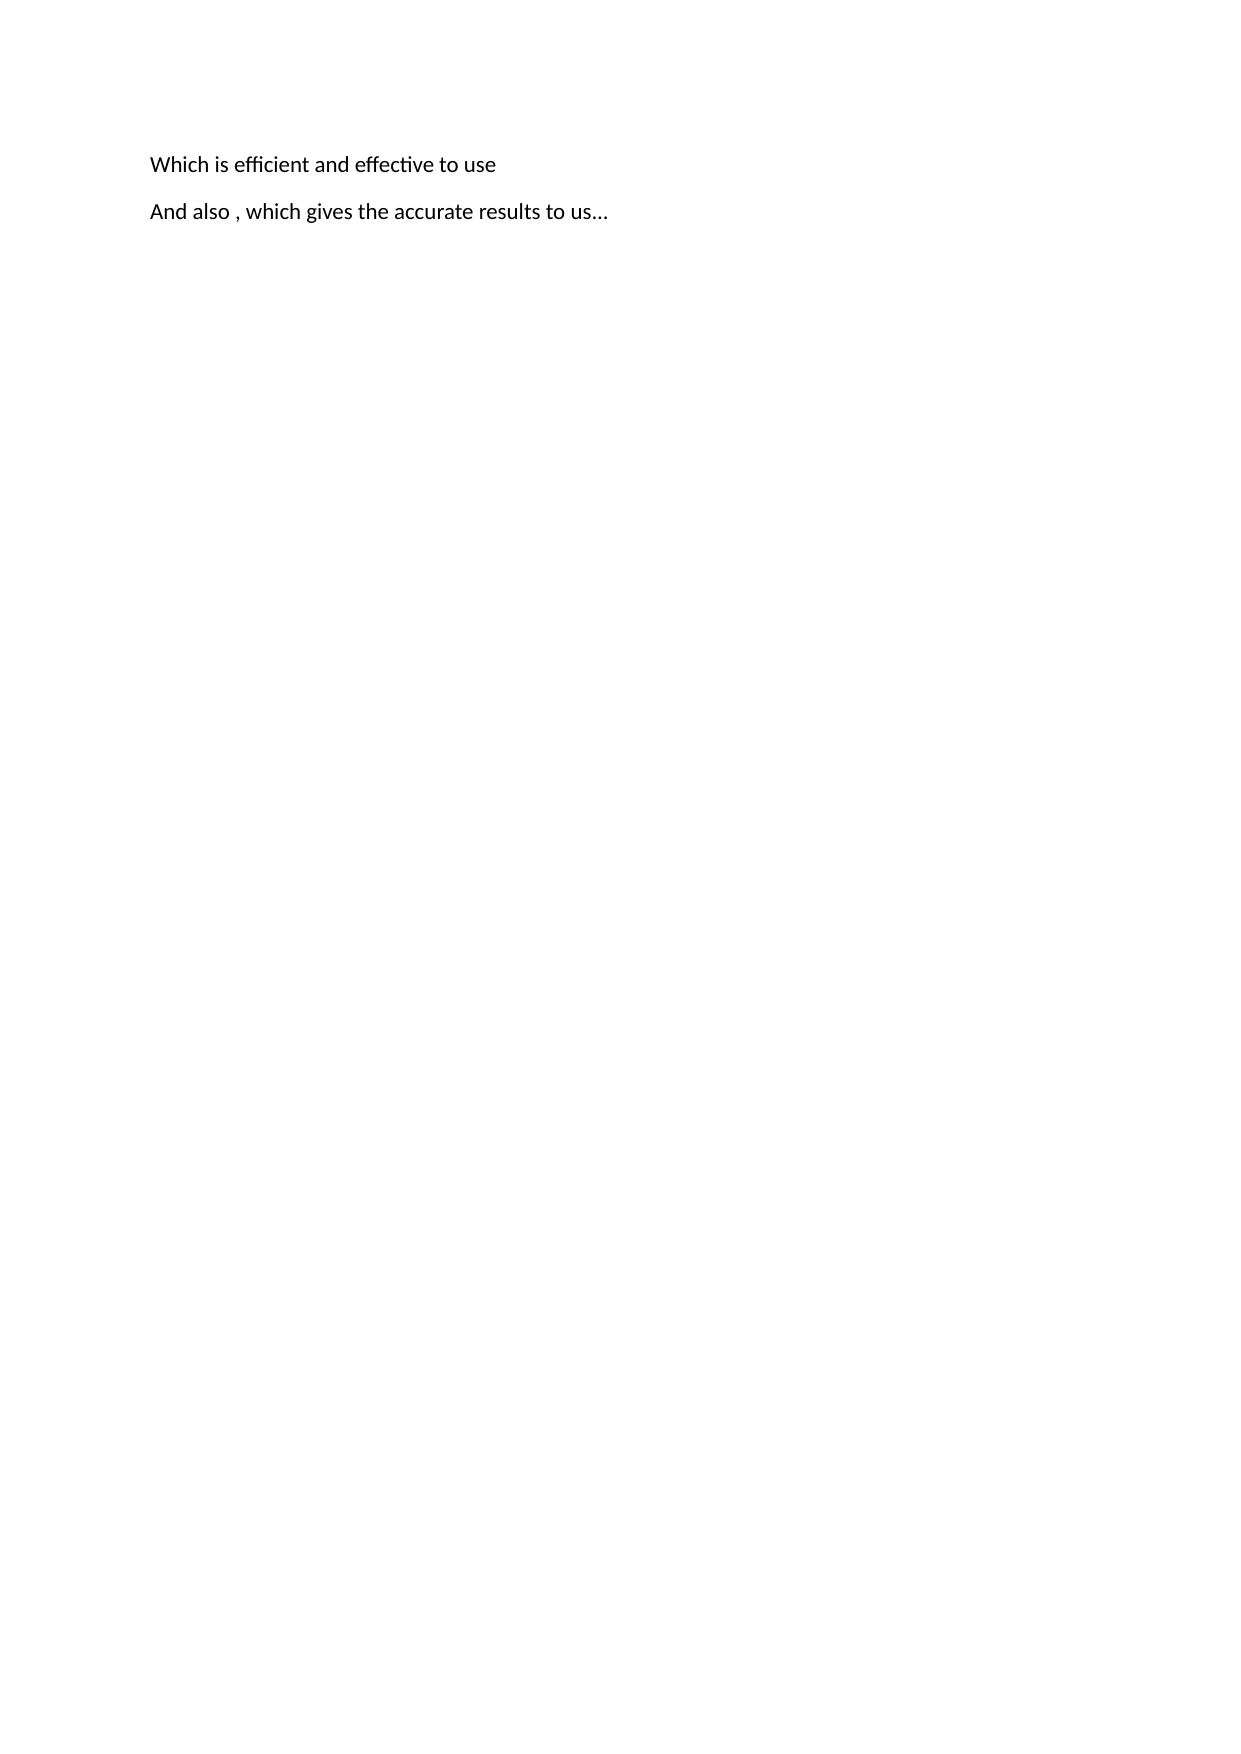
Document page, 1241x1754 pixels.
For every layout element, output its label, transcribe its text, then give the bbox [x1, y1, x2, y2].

text And also , which gives the accurate results to us... [150, 197, 1090, 225]
text Which is efficient and effective to use [150, 150, 1090, 178]
